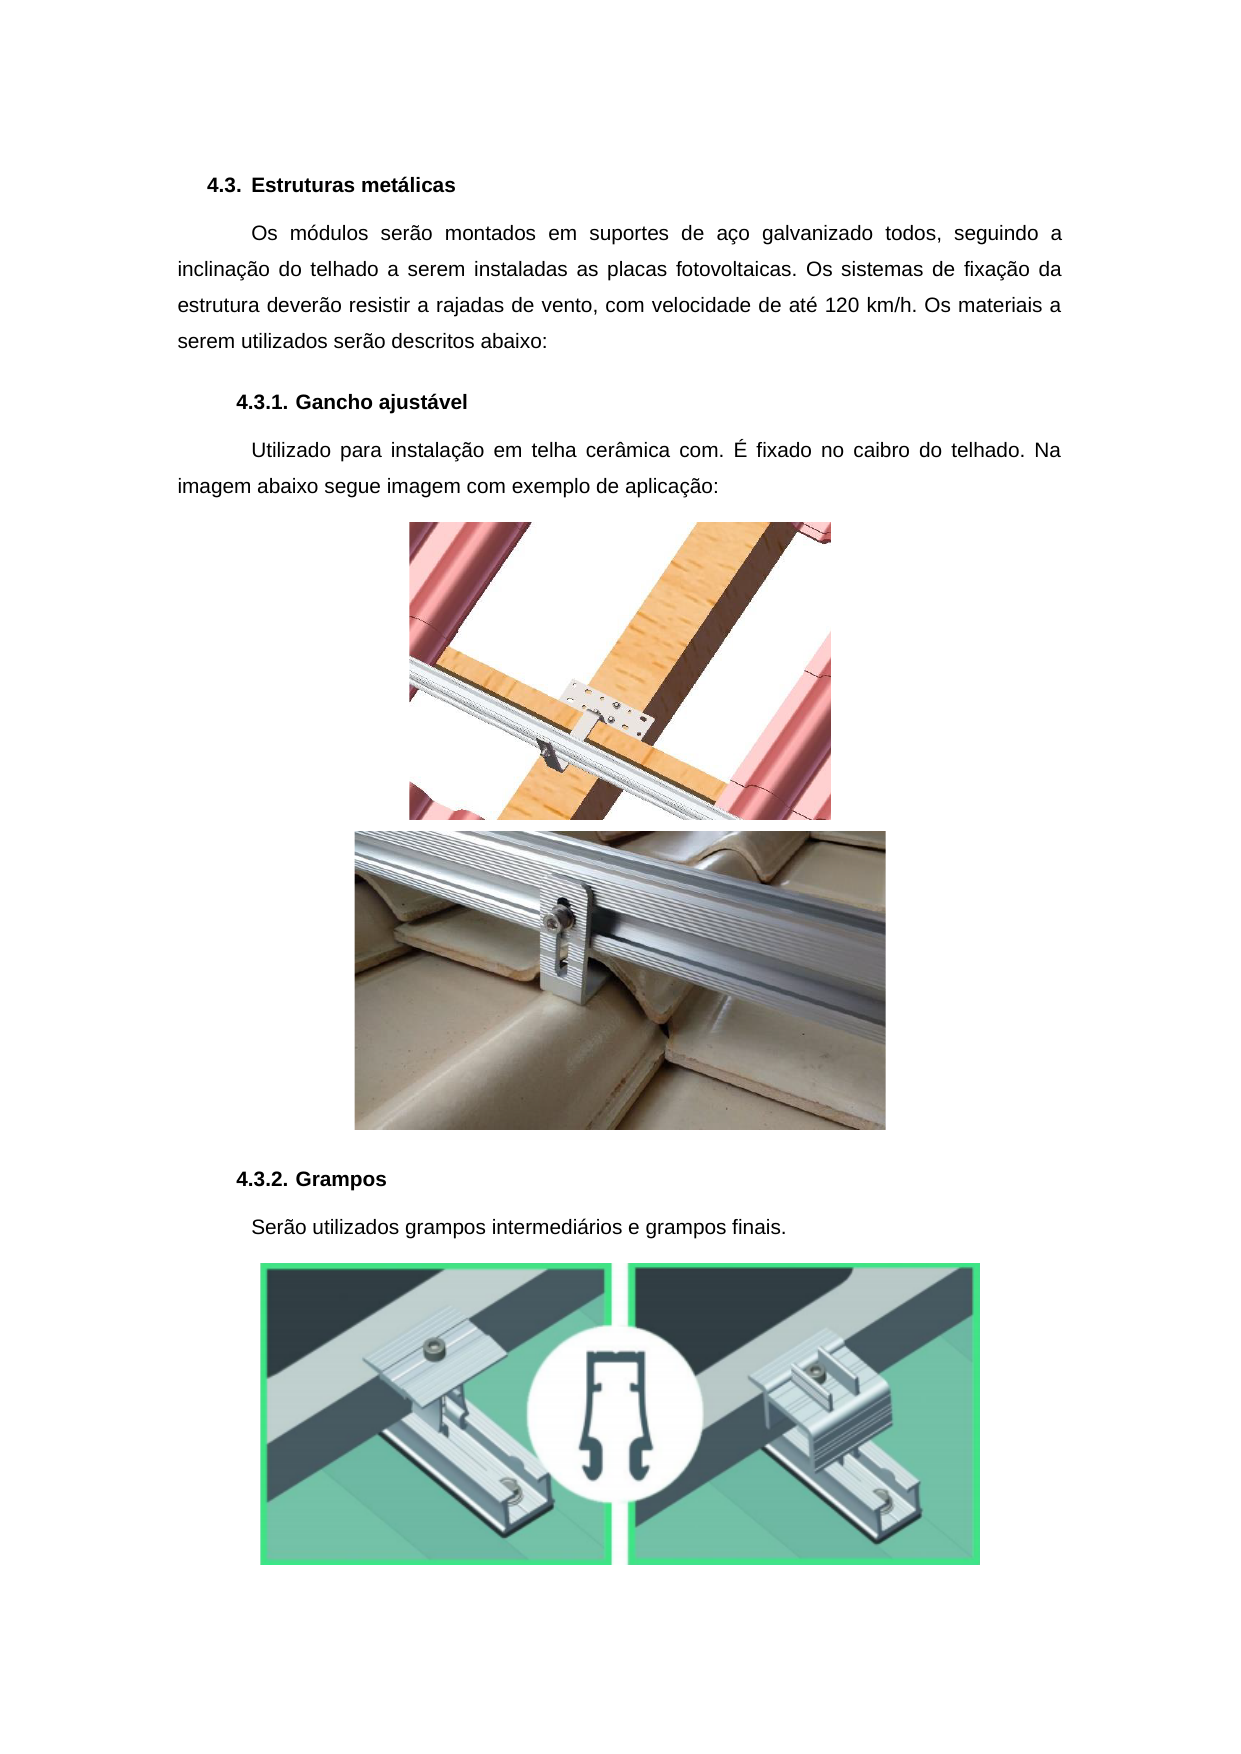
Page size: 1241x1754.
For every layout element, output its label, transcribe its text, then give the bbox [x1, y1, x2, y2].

subtitle Grampos [236, 1167, 1063, 1191]
subtitle Gancho ajustável [236, 390, 1063, 414]
text Utilizado para instalação em telha cerâmica com. É fixado no caibro do telhado. Na imagem abaixo segue imagem com exemplo de aplicação: [177, 438, 1063, 498]
subtitle Estruturas metálicas [207, 173, 1063, 197]
picture [260, 1263, 980, 1565]
text Serão utilizados grampos intermediários e grampos finais. [177, 1215, 1063, 1239]
text Os módulos serão montados em suportes de aço galvanizado todos, seguindo a inclinação do telhado a serem instaladas as placas fotovoltaicas. Os sistemas de fixação da estrutura deverão resistir a rajadas de vento, com velocidade de até 120 km/h. Os materiais a serem utilizados serão descritos abaixo: [177, 221, 1063, 353]
